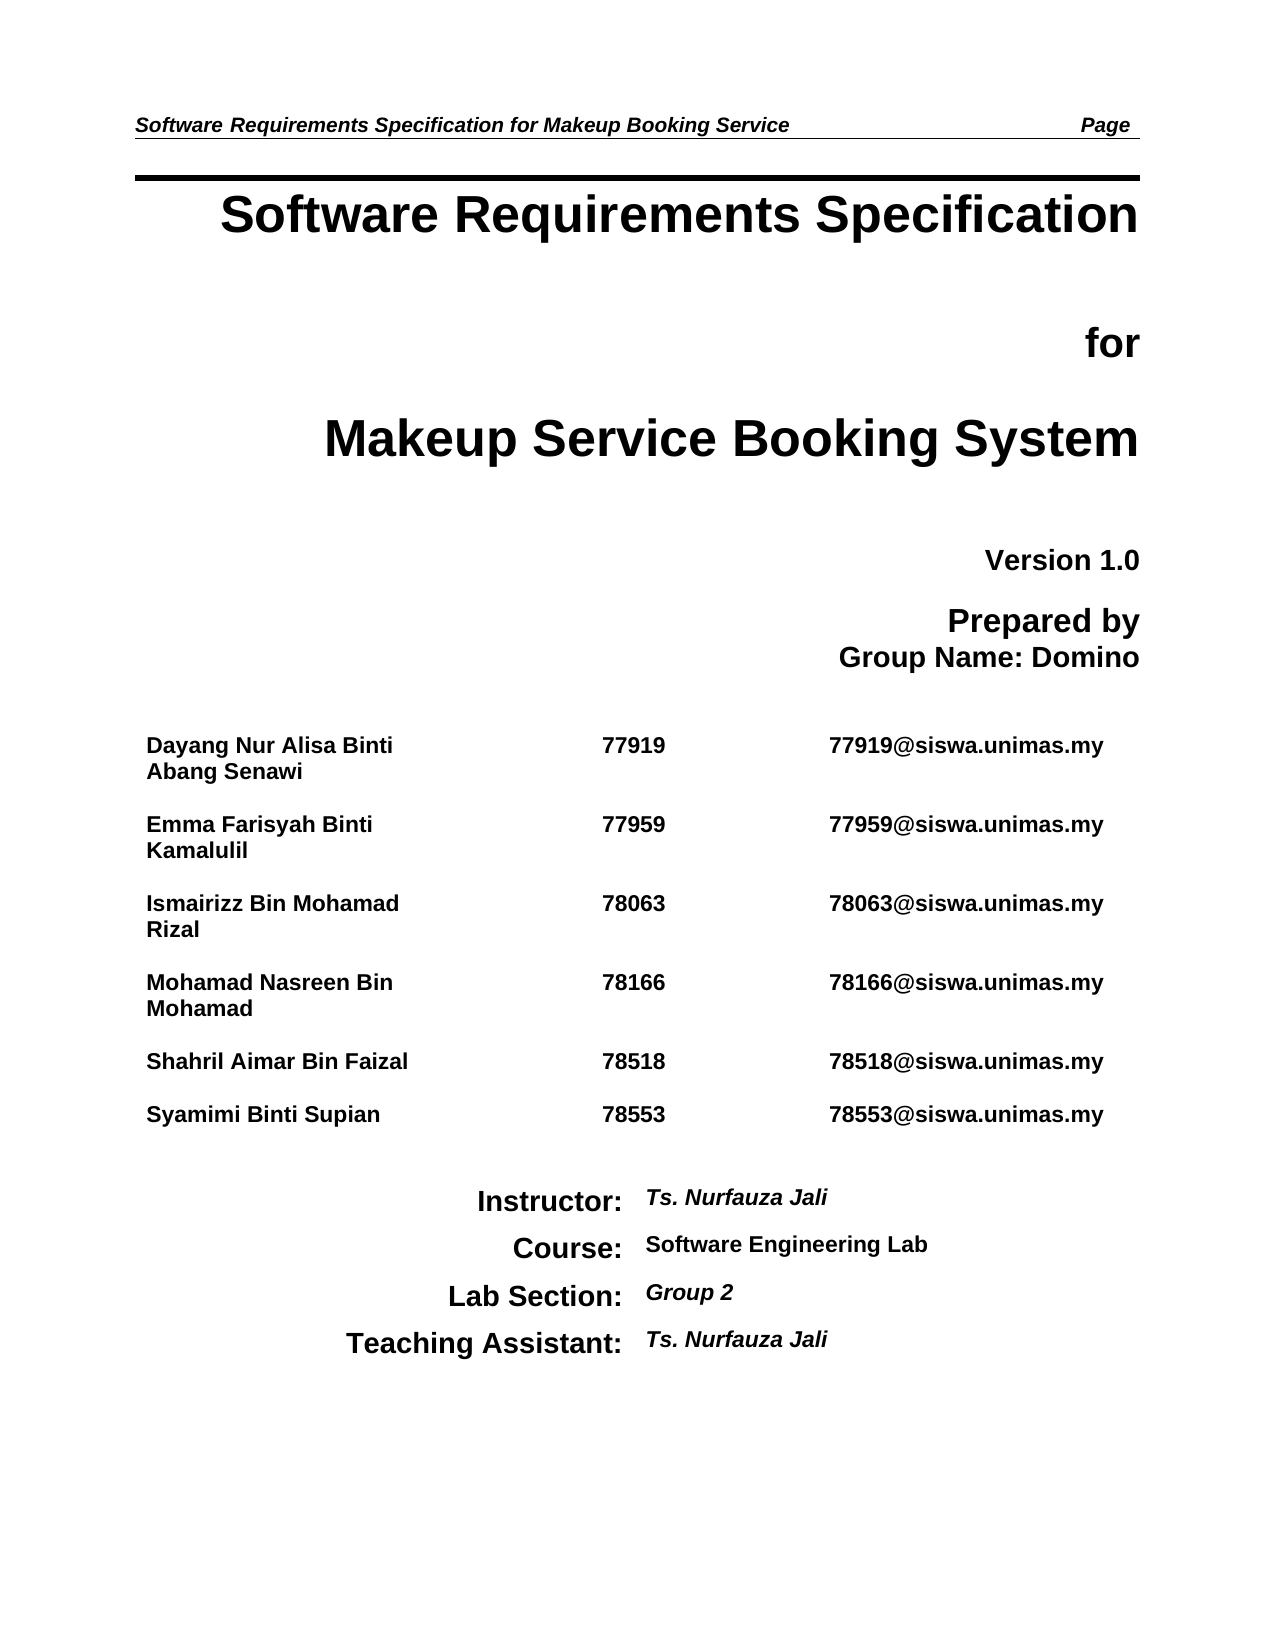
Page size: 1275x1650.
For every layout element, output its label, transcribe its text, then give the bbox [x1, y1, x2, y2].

table_header 77919@siswa.unimas.my [800, 732, 1132, 811]
text Group Name: Domino [135, 640, 1140, 673]
table_cell Teaching Assistant: [324, 1313, 634, 1359]
table_cell 78166 [468, 969, 800, 1048]
table_cell 78553 [468, 1101, 800, 1132]
table_cell Software Engineering Lab [635, 1219, 1133, 1265]
table_cell Course: [324, 1219, 634, 1265]
title Makeup Service Booking System [135, 408, 1140, 468]
table_cell 78518 [468, 1048, 800, 1101]
table_header 77919 [468, 732, 800, 811]
table_cell Ismairizz Bin Mohamad Rizal [135, 890, 467, 969]
table_header Dayang Nur Alisa Binti Abang Senawi [135, 732, 467, 811]
title for [135, 318, 1140, 366]
table_cell 78063@siswa.unimas.my [800, 890, 1132, 969]
table_header Instructor: [324, 1172, 634, 1218]
table_cell 78553@siswa.unimas.my [800, 1101, 1132, 1132]
table_cell 77959@siswa.unimas.my [800, 811, 1132, 890]
table_cell Syamimi Binti Supian [135, 1101, 467, 1132]
table_header Ts. Nurfauza Jali [635, 1172, 1133, 1218]
table_cell Emma Farisyah Binti Kamalulil [135, 811, 467, 890]
table_cell Mohamad Nasreen Bin Mohamad [135, 969, 467, 1048]
text Version 1.0 [135, 543, 1140, 576]
table_cell Shahril Aimar Bin Faizal [135, 1048, 467, 1101]
table_cell Group 2 [635, 1266, 1133, 1312]
table_cell 78518@siswa.unimas.my [800, 1048, 1132, 1101]
table_cell Ts. Nurfauza Jali [635, 1313, 1133, 1359]
table_cell 78166@siswa.unimas.my [800, 969, 1132, 1048]
table_cell 78063 [468, 890, 800, 969]
title Software Requirements Specification [135, 181, 1140, 243]
text Prepared by [135, 601, 1140, 640]
table_cell Lab Section: [324, 1266, 634, 1312]
table_cell 77959 [468, 811, 800, 890]
